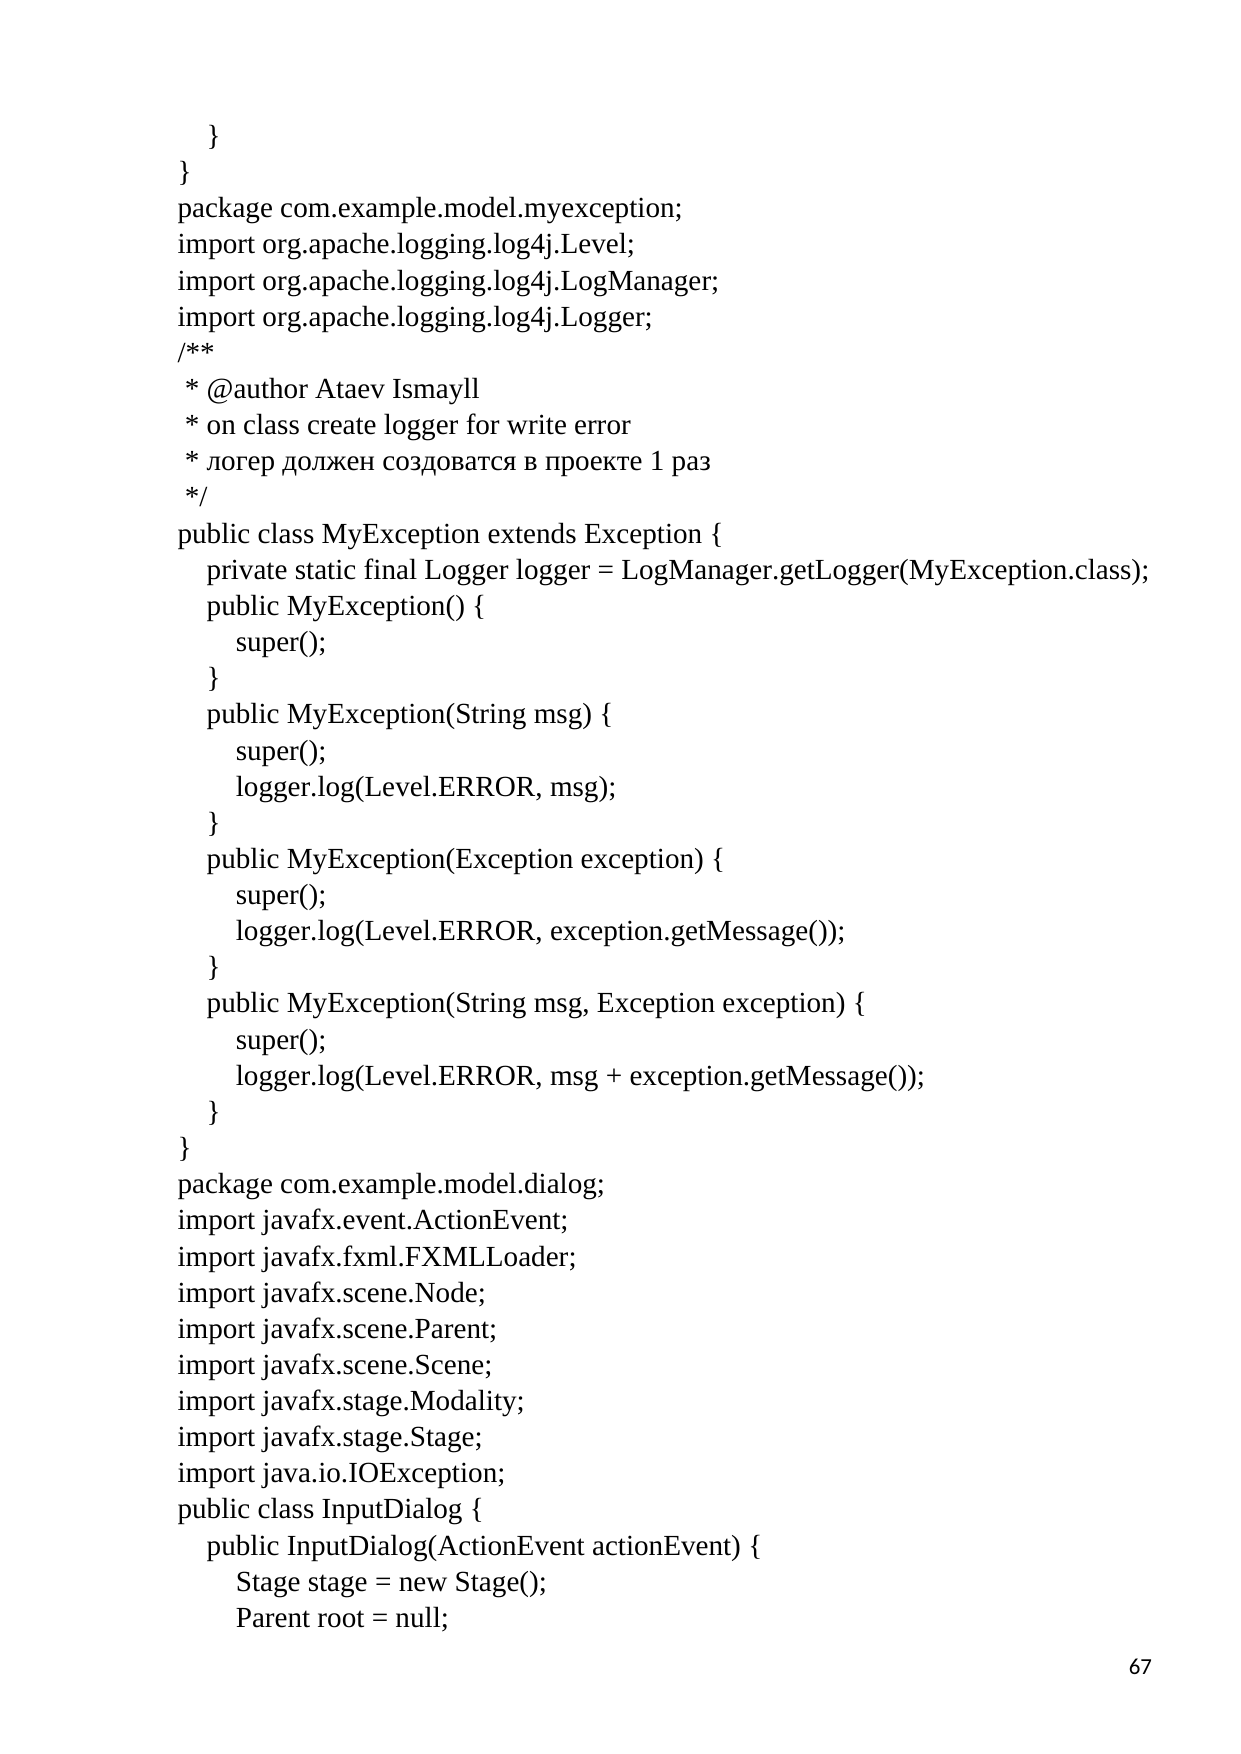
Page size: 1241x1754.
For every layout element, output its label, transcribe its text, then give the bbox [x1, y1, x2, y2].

text import javafx.fxml.FXMLLoader; [177, 1239, 1152, 1272]
text Parent root = null; [177, 1600, 1152, 1634]
text logger.log(Level.ERROR, msg + exception.getMessage()); [177, 1058, 1152, 1091]
text import org.apache.logging.log4j.Logger; [177, 299, 1152, 332]
text } [177, 154, 1152, 188]
text */ [177, 479, 1152, 513]
text logger.log(Level.ERROR, msg); [177, 769, 1152, 802]
text public InputDialog(ActionEvent actionEvent) { [177, 1528, 1152, 1561]
text import javafx.scene.Scene; [177, 1347, 1152, 1381]
text public class InputDialog { [177, 1492, 1152, 1525]
text import javafx.event.ActionEvent; [177, 1202, 1152, 1236]
text } [177, 660, 1152, 694]
text public MyException(String msg) { [177, 696, 1152, 730]
text * логер должен создоватся в проекте 1 раз [177, 443, 1152, 477]
text * on class create logger for write error [177, 407, 1152, 441]
text } [177, 1130, 1152, 1164]
text public class MyException extends Exception { [177, 516, 1152, 549]
text } [177, 1094, 1152, 1128]
text private static final Logger logger = LogManager.getLogger(MyException.class); [177, 552, 1152, 585]
text import javafx.scene.Parent; [177, 1311, 1152, 1344]
text super(); [177, 877, 1152, 911]
text * @author Ataev Ismayll [177, 371, 1152, 405]
text import javafx.stage.Stage; [177, 1419, 1152, 1453]
text public MyException(String msg, Exception exception) { [177, 986, 1152, 1019]
text } [177, 805, 1152, 838]
text import javafx.stage.Modality; [177, 1383, 1152, 1417]
text logger.log(Level.ERROR, exception.getMessage()); [177, 913, 1152, 947]
text super(); [177, 624, 1152, 658]
text import org.apache.logging.log4j.Level; [177, 227, 1152, 260]
text super(); [177, 1022, 1152, 1055]
text Stage stage = new Stage(); [177, 1564, 1152, 1597]
text } [177, 118, 1152, 152]
text package com.example.model.myexception; [177, 190, 1152, 224]
text } [177, 949, 1152, 983]
text import org.apache.logging.log4j.LogManager; [177, 263, 1152, 296]
text package com.example.model.dialog; [177, 1166, 1152, 1200]
text public MyException() { [177, 588, 1152, 622]
text public MyException(Exception exception) { [177, 841, 1152, 874]
text /** [177, 335, 1152, 368]
text super(); [177, 733, 1152, 766]
text import javafx.scene.Node; [177, 1275, 1152, 1308]
text import java.io.IOException; [177, 1456, 1152, 1489]
